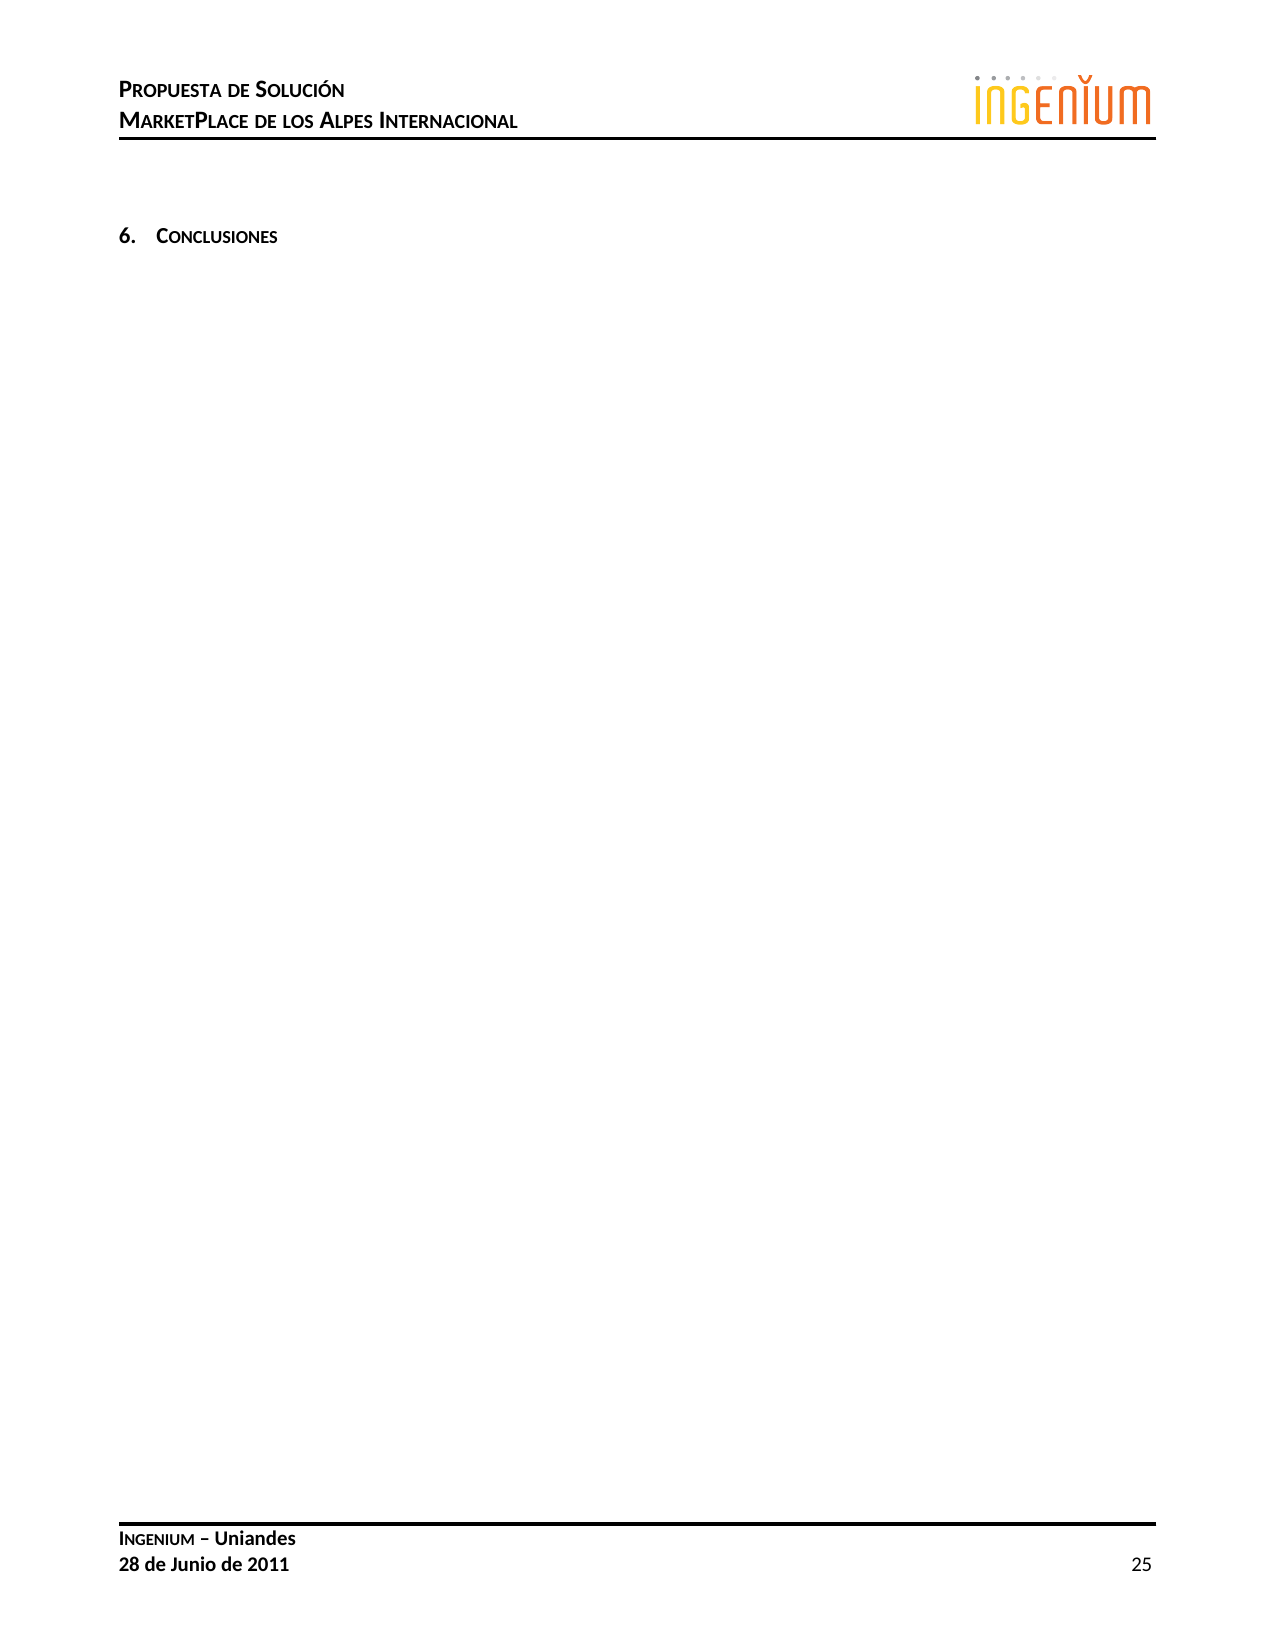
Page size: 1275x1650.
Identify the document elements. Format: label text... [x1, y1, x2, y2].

list Conclusiones [118, 221, 1156, 249]
picture [975, 75, 1157, 136]
